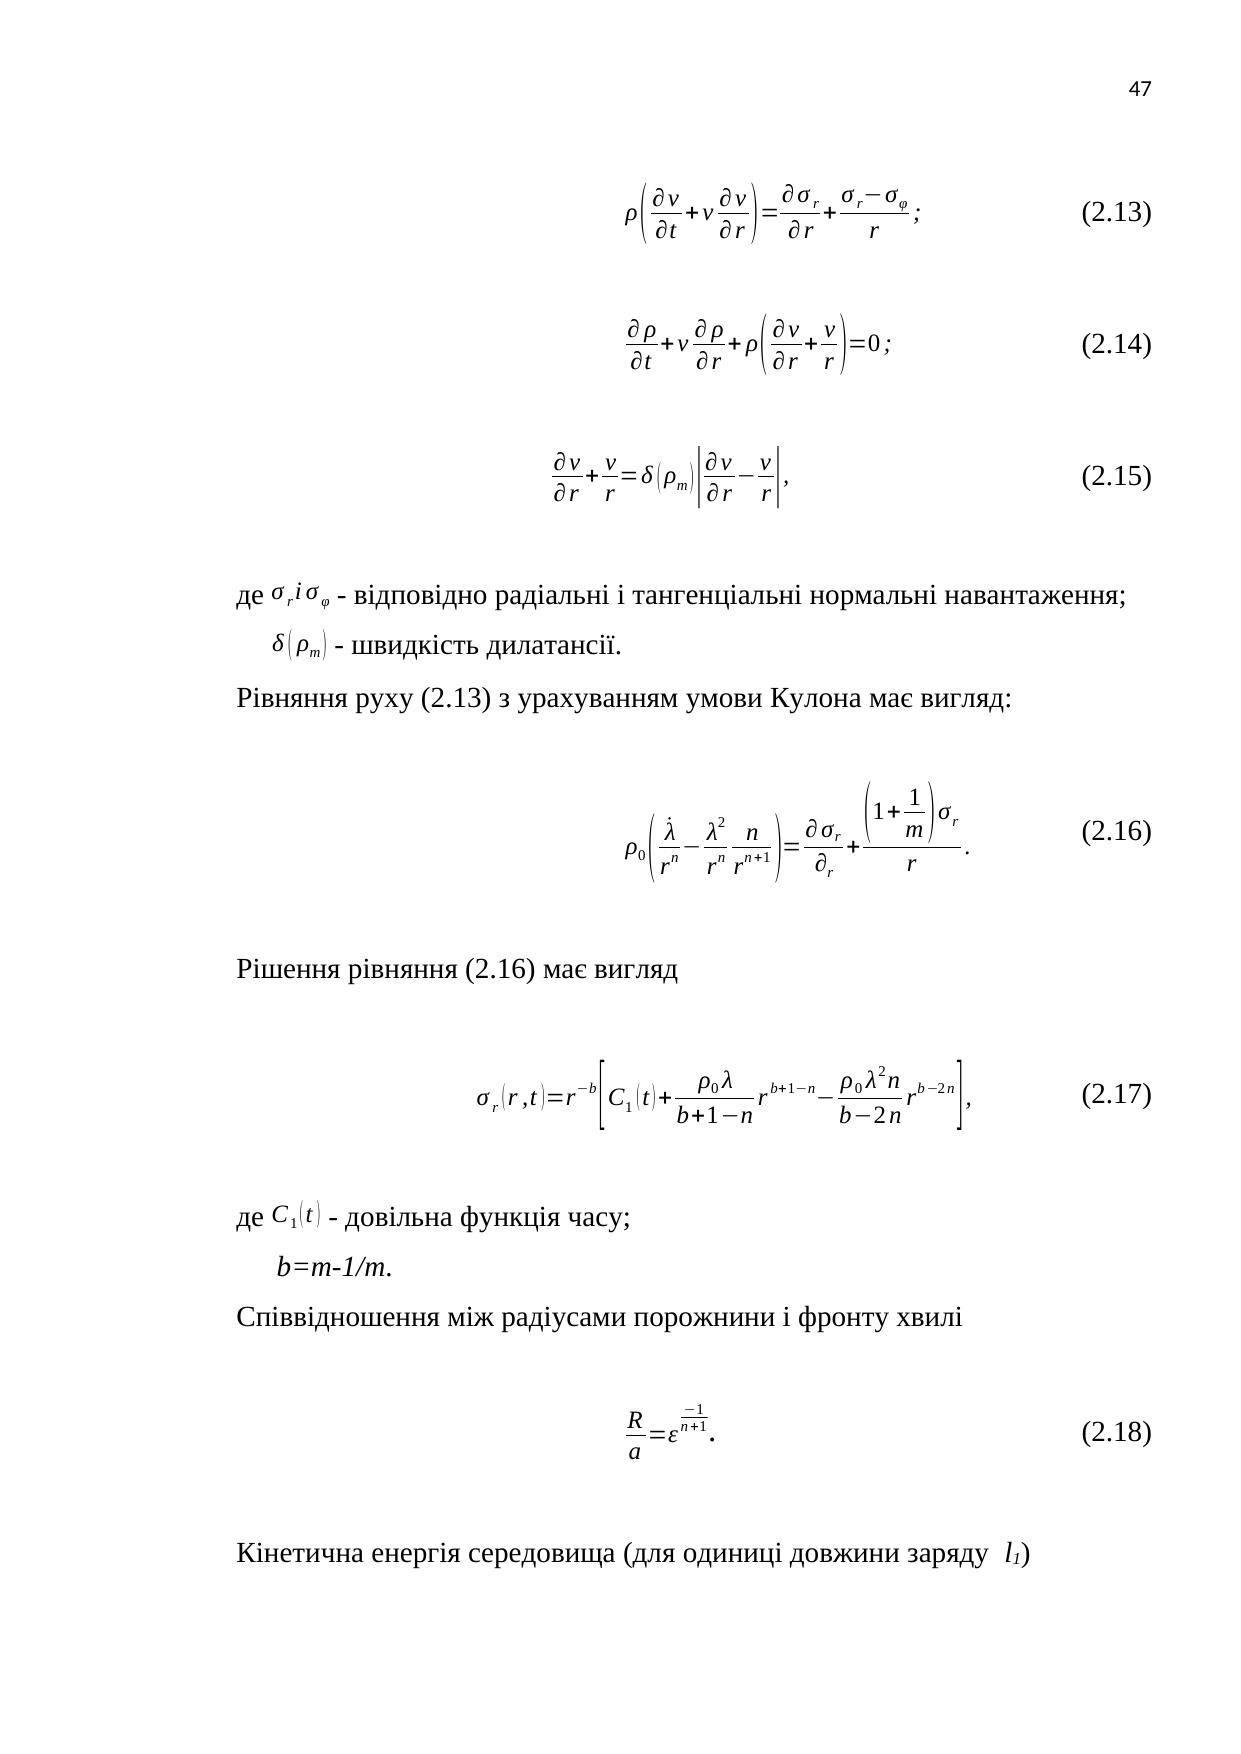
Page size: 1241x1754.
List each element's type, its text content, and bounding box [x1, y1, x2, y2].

text Рівняння руху (2.13) з урахуванням умови Кулона має вигляд: [177, 680, 1152, 714]
text Рішення рівняння (2.16) має вигляд [177, 951, 1152, 985]
text Співвідношення між радіусами порожнини і фронту хвилі [177, 1299, 1152, 1333]
text де - довільна функція часу; [177, 1199, 1152, 1232]
text Кінетична енергія середовища (для одиниці довжини заряду l1) [177, 1535, 1152, 1568]
text (2.14) [177, 313, 1152, 378]
text де - відповідно радіальні і тангенціальні нормальні навантаження; [177, 577, 1152, 610]
text - швидкість дилатансії. [177, 627, 1152, 663]
text (2.13) [177, 180, 1152, 246]
text (2.17) [177, 1059, 1152, 1132]
text (2.16) [177, 781, 1152, 884]
text b=m-1/m. [177, 1249, 1152, 1283]
text (2.15) [177, 445, 1152, 510]
text . (2.18) [177, 1400, 1152, 1465]
